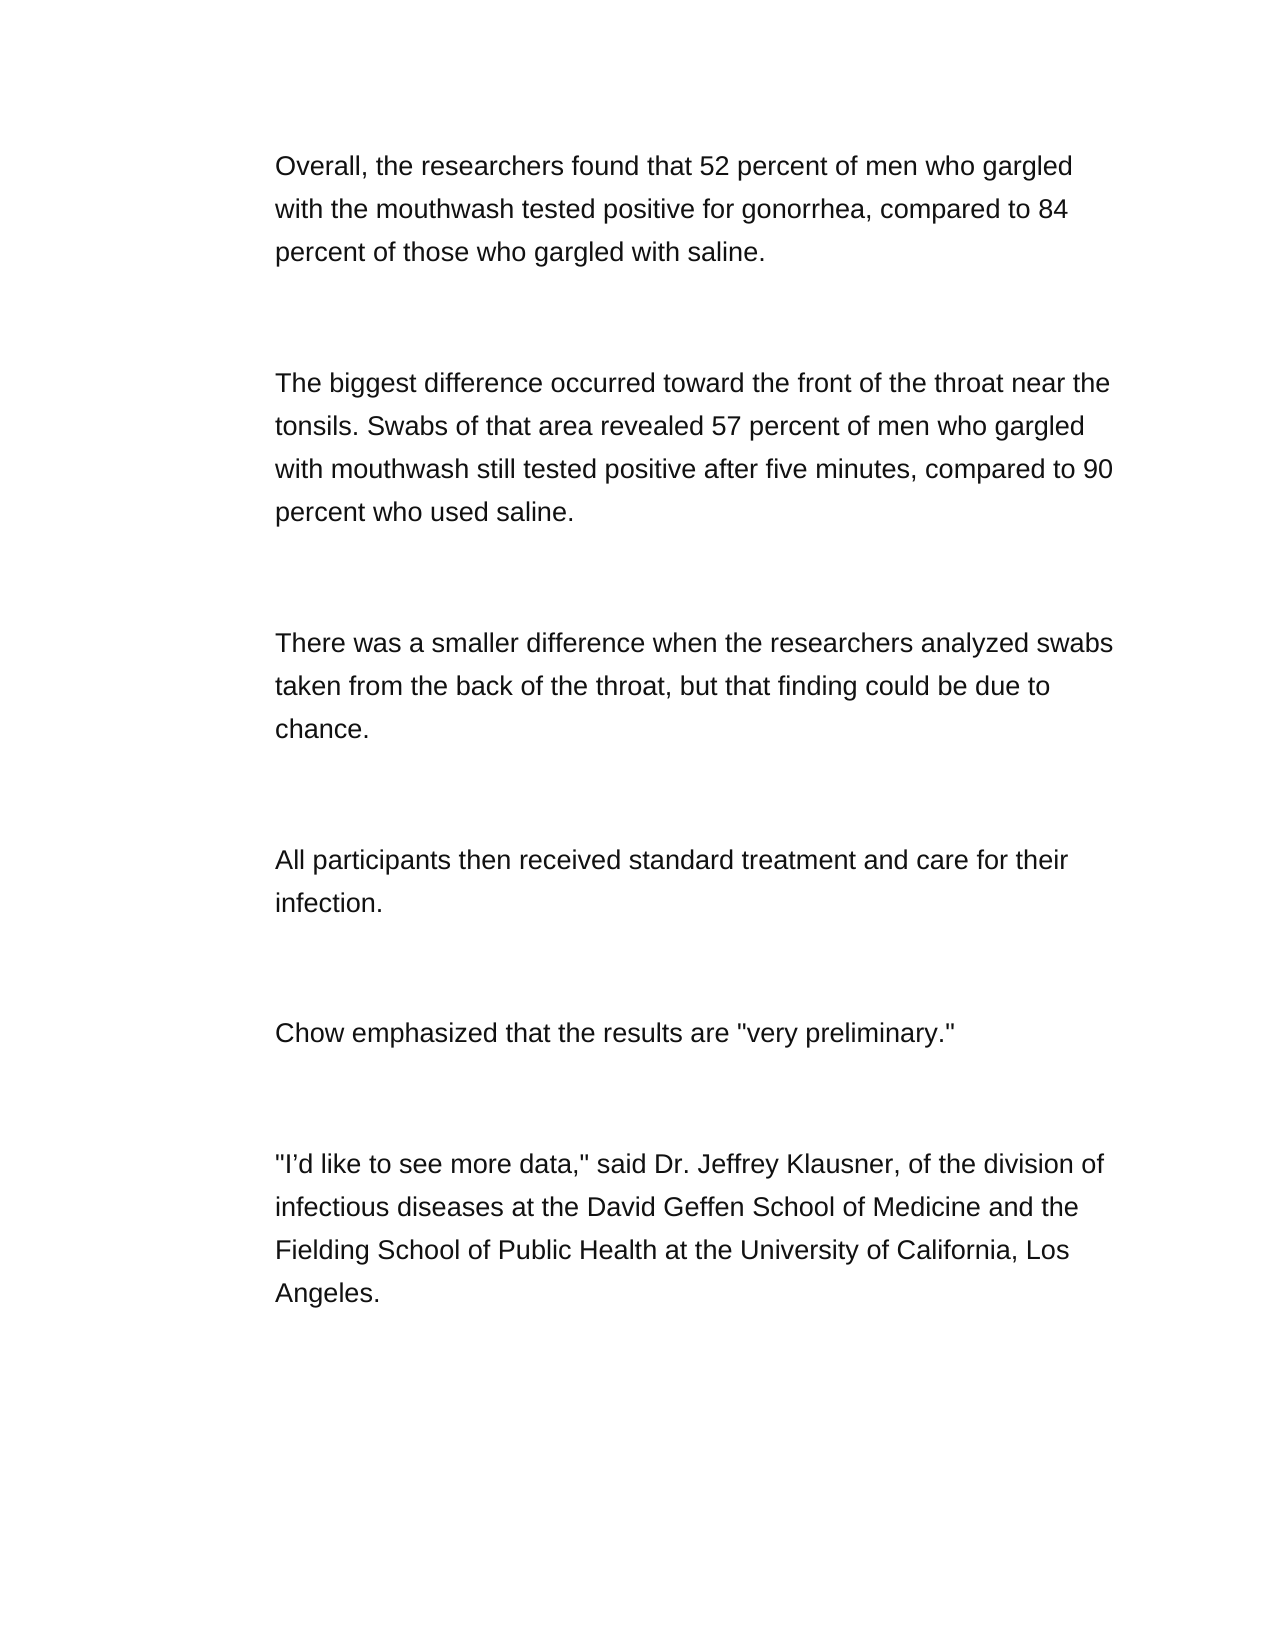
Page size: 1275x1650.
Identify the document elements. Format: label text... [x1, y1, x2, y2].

text Overall, the researchers found that 52 percent of men who gargled with the mouthwash tested positive for gonorrhea, compared to 84 percent of those who gargled with saline. [275, 150, 1125, 267]
text There was a smaller difference when the researchers analyzed swabs taken from the back of the throat, but that finding could be due to chance. [275, 627, 1125, 744]
text Chow emphasized that the results are "very preliminary." [275, 1017, 1125, 1049]
text The biggest difference occurred toward the front of the throat near the tonsils. Swabs of that area revealed 57 percent of men who gargled with mouthwash still tested positive after five minutes, compared to 90 percent who used saline. [275, 367, 1125, 527]
text All participants then received standard treatment and care for their infection. [275, 844, 1125, 918]
text "I’d like to see more data," said Dr. Jeffrey Klausner, of the division of infectious diseases at the David Geffen School of Medicine and the Fielding School of Public Health at the University of California, Los Angeles. [275, 1148, 1125, 1309]
